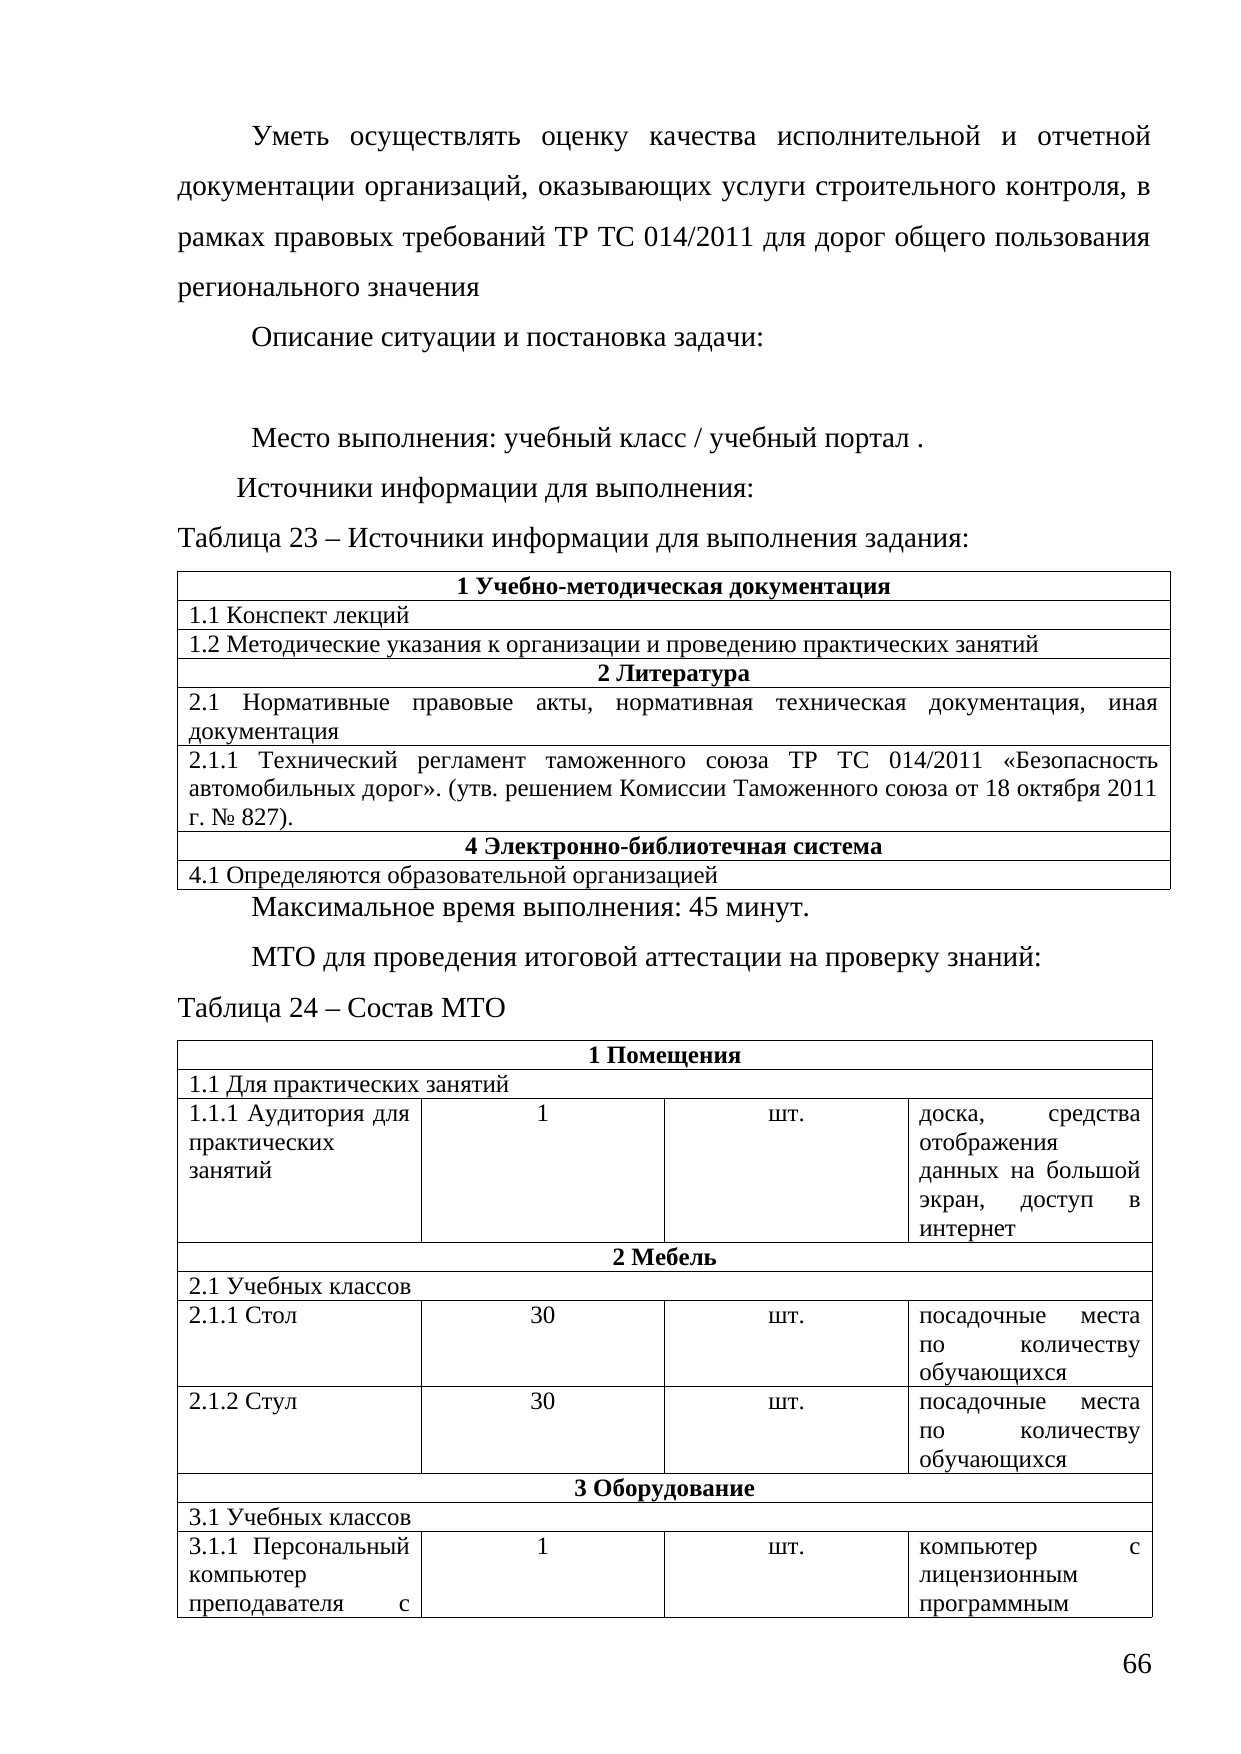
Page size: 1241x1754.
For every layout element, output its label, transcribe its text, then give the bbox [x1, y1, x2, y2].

table_cell 30 [422, 1387, 664, 1473]
table_cell 1.1 Конспект лекций [178, 601, 1170, 629]
text Таблица 24 – Состав МТО [177, 990, 1152, 1023]
table_cell 1.1.1 Аудитория для практических занятий [178, 1099, 421, 1242]
table_cell 2.1 Нормативные правовые акты, нормативная техническая документация, иная документация [178, 688, 1170, 744]
table_cell 3 Оборудование [178, 1474, 1152, 1502]
table_header 1 Помещения [178, 1041, 1152, 1069]
text МТО для проведения итоговой аттестации на проверку знаний: [177, 939, 1152, 973]
table_cell 2 Мебель [178, 1243, 1152, 1271]
table_cell 1 [422, 1532, 664, 1617]
table_cell 2 Литература [178, 659, 1170, 687]
table_cell 2.1.2 Стул [178, 1387, 421, 1473]
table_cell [909, 1532, 1152, 1617]
table_cell доска, средства отображения данных на большой экран, доступ в интернет [909, 1099, 1152, 1242]
table_cell шт. [665, 1387, 908, 1473]
text Уметь осуществлять оценку качества исполнительной и отчетной документации организаций, оказывающих услуги строительного контроля, в рамках правовых требований ТР ТС 014/2011 для дорог общего пользования регионального значения [177, 118, 1152, 303]
table_cell шт. [665, 1532, 908, 1617]
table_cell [178, 1532, 421, 1617]
table_cell 2.1.1 Технический регламент таможенного союза ТР ТС 014/2011 «Безопасность автомобильных дорог». (утв. решением Комиссии Таможенного союза от 18 октября 2011 г. № 827). [178, 746, 1170, 831]
text Источники информации для выполнения: [177, 470, 1152, 504]
text Место выполнения: учебный класс / учебный портал . [177, 420, 1152, 453]
text Таблица 23 – Источники информации для выполнения задания: [177, 521, 1152, 554]
table_cell 2.1.1 Стол [178, 1301, 421, 1386]
text Описание ситуации и постановка задачи: [177, 319, 1152, 353]
table_cell 1.1 Для практических занятий [178, 1070, 1152, 1098]
table_cell 3.1 Учебных классов [178, 1503, 1152, 1531]
table_header 1 Учебно-методическая документация [178, 572, 1170, 600]
table_cell 1 [422, 1099, 664, 1242]
table_cell посадочные места по количеству обучающихся [909, 1387, 1152, 1473]
table_cell посадочные места по количеству обучающихся [909, 1301, 1152, 1386]
text Максимальное время выполнения: 45 минут. [177, 890, 1152, 923]
table_cell 1.2 Методические указания к организации и проведению практических занятий [178, 630, 1170, 658]
table_cell 4.1 Определяются образовательной организацией [178, 861, 1170, 889]
table_cell 2.1 Учебных классов [178, 1272, 1152, 1300]
table_cell 30 [422, 1301, 664, 1386]
table_cell шт. [665, 1099, 908, 1242]
table_cell 4 Электронно-библиотечная система [178, 832, 1170, 860]
table_cell шт. [665, 1301, 908, 1386]
